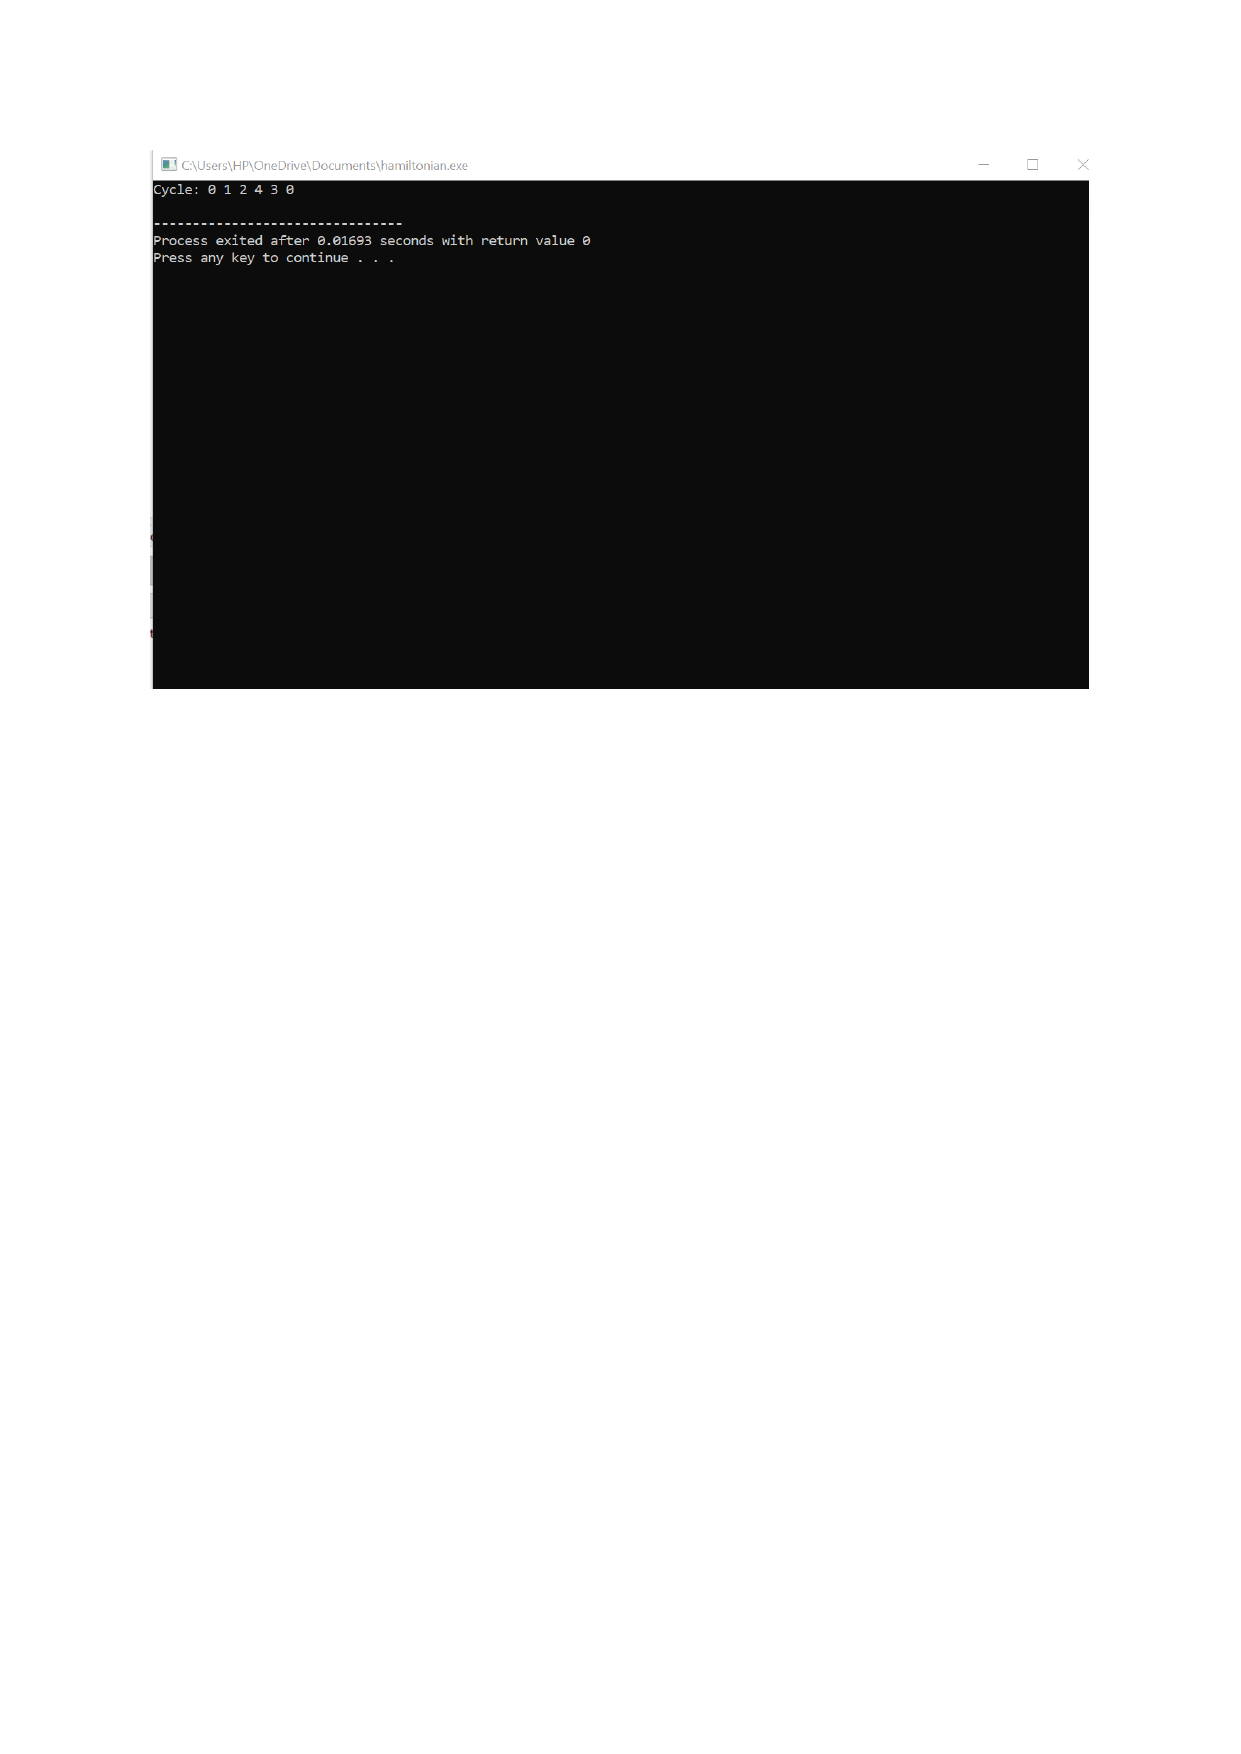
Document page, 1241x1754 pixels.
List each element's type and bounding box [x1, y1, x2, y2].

picture [150, 150, 1091, 689]
